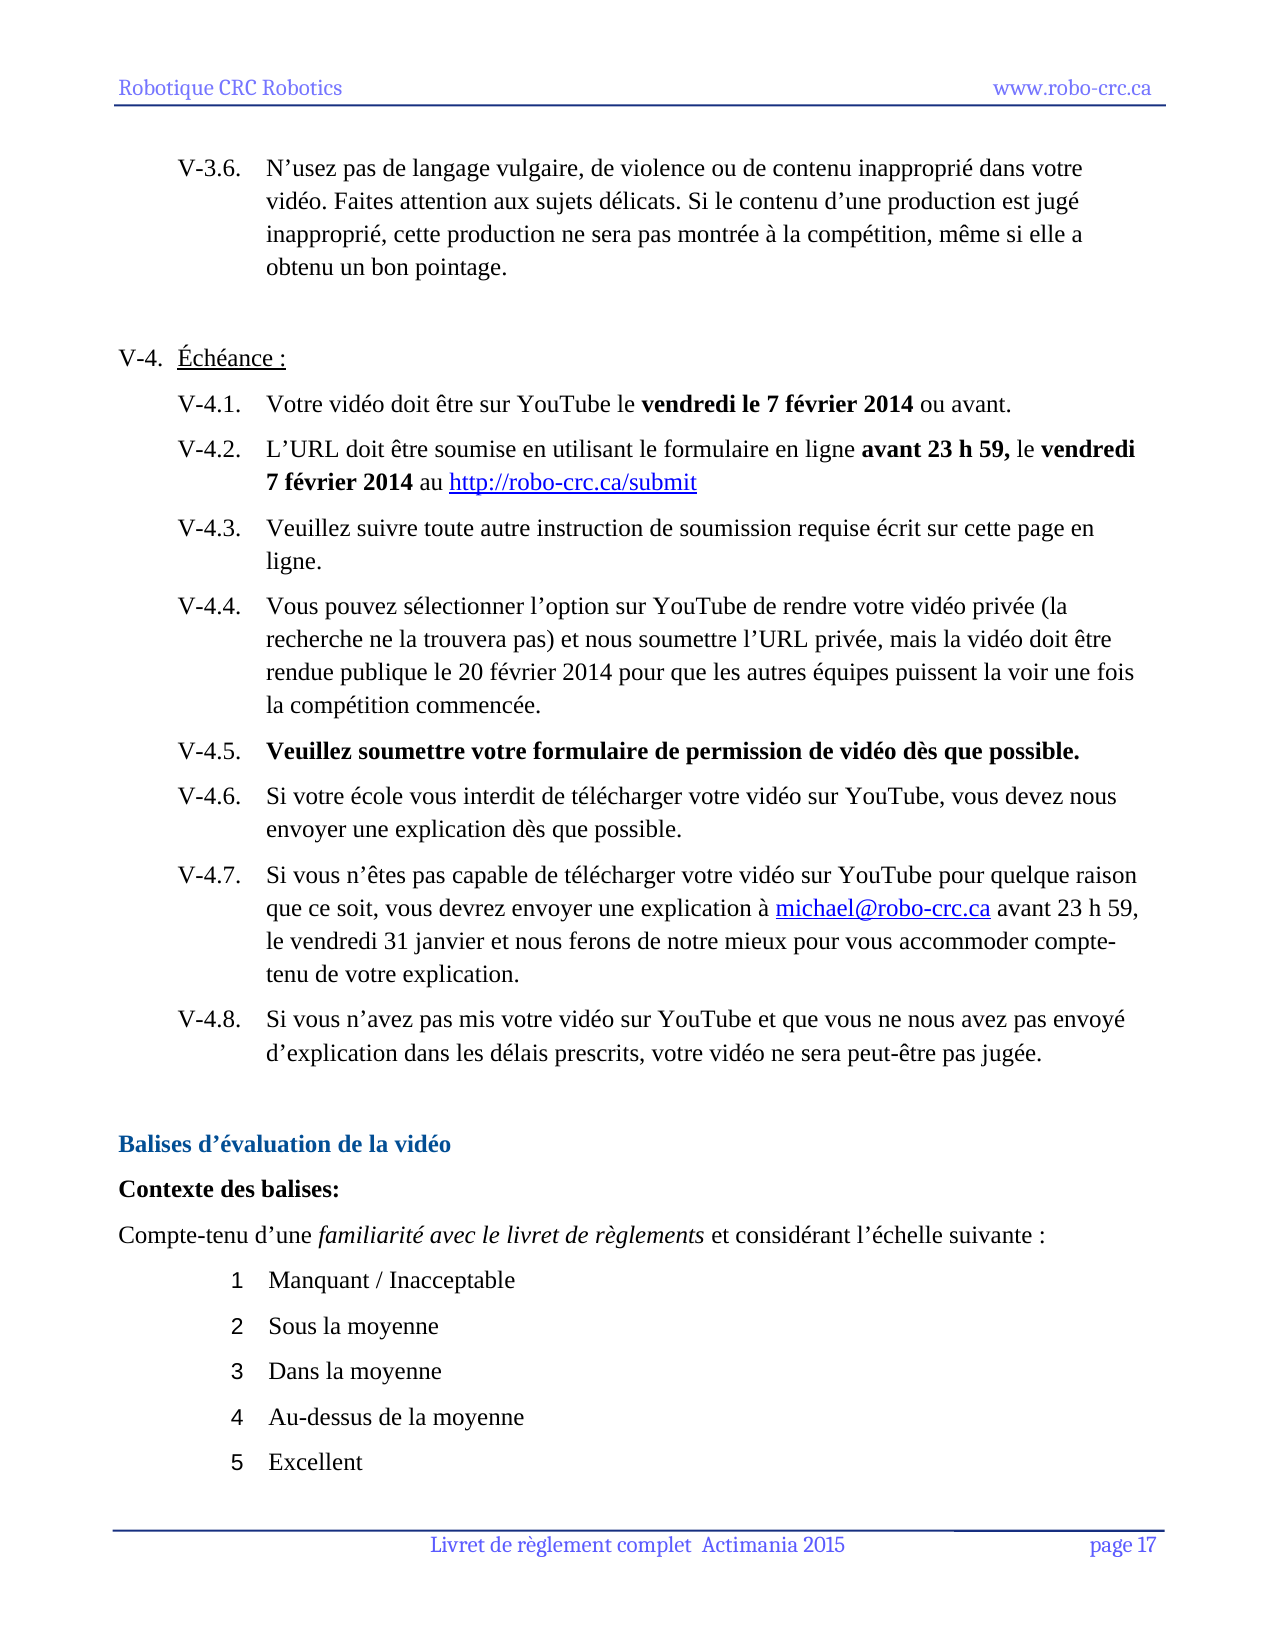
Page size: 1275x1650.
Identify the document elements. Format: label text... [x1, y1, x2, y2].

list Votre vidéo doit être sur YouTube le vendredi le 7 février 2014 ou avant. [177, 389, 1151, 417]
text Contexte des balises: [118, 1174, 1151, 1203]
list Au-dessus de la moyenne [193, 1402, 1151, 1431]
text Balises d’évaluation de la vidéo [118, 1129, 1151, 1157]
list Si vous n’êtes pas capable de télécharger votre vidéo sur YouTube pour quelque raison que ce soit, vous devrez envoyer une explication à michael@robo-crc.ca avant 23 h 59, le vendredi 31 janvier et nous ferons de notre mieux pour vous accommoder compte-tenu de votre explication. [177, 860, 1151, 988]
list Excellent [193, 1447, 1151, 1476]
list Échéance : [118, 343, 1157, 372]
list Dans la moyenne [193, 1356, 1151, 1385]
list Si vous n’avez pas mis votre vidéo sur YouTube et que vous ne nous avez pas envoyé d’explication dans les délais prescrits, votre vidéo ne sera peut-être pas jugée. [177, 1004, 1151, 1066]
list Si votre école vous interdit de télécharger votre vidéo sur YouTube, vous devez nous envoyer une explication dès que possible. [177, 781, 1151, 843]
list Vous pouvez sélectionner l’option sur YouTube de rendre votre vidéo privée (la recherche ne la trouvera pas) et nous soumettre l’URL privée, mais la vidéo doit être rendue publique le 20 février 2014 pour que les autres équipes puissent la voir une fois la compétition commencée. [177, 591, 1151, 719]
list N’usez pas de langage vulgaire, de violence ou de contenu inapproprié dans votre vidéo. Faites attention aux sujets délicats. Si le contenu d’une production est jugé inapproprié, cette production ne sera pas montrée à la compétition, même si elle a obtenu un bon pointage. [177, 153, 1151, 281]
text Compte-tenu d’une familiarité avec le livret de règlements et considérant l’échelle suivante : [118, 1220, 1151, 1248]
list Veuillez soumettre votre formulaire de permission de vidéo dès que possible. [177, 736, 1151, 765]
list Sous la moyenne [193, 1311, 1151, 1339]
list L’URL doit être soumise en utilisant le formulaire en ligne avant 23 h 59, le vendredi 7 février 2014 au http://robo-crc.ca/submit [177, 434, 1151, 496]
list Veuillez suivre toute autre instruction de soumission requise écrit sur cette page en ligne. [177, 513, 1151, 574]
list Manquant / Inacceptable [193, 1265, 1151, 1294]
